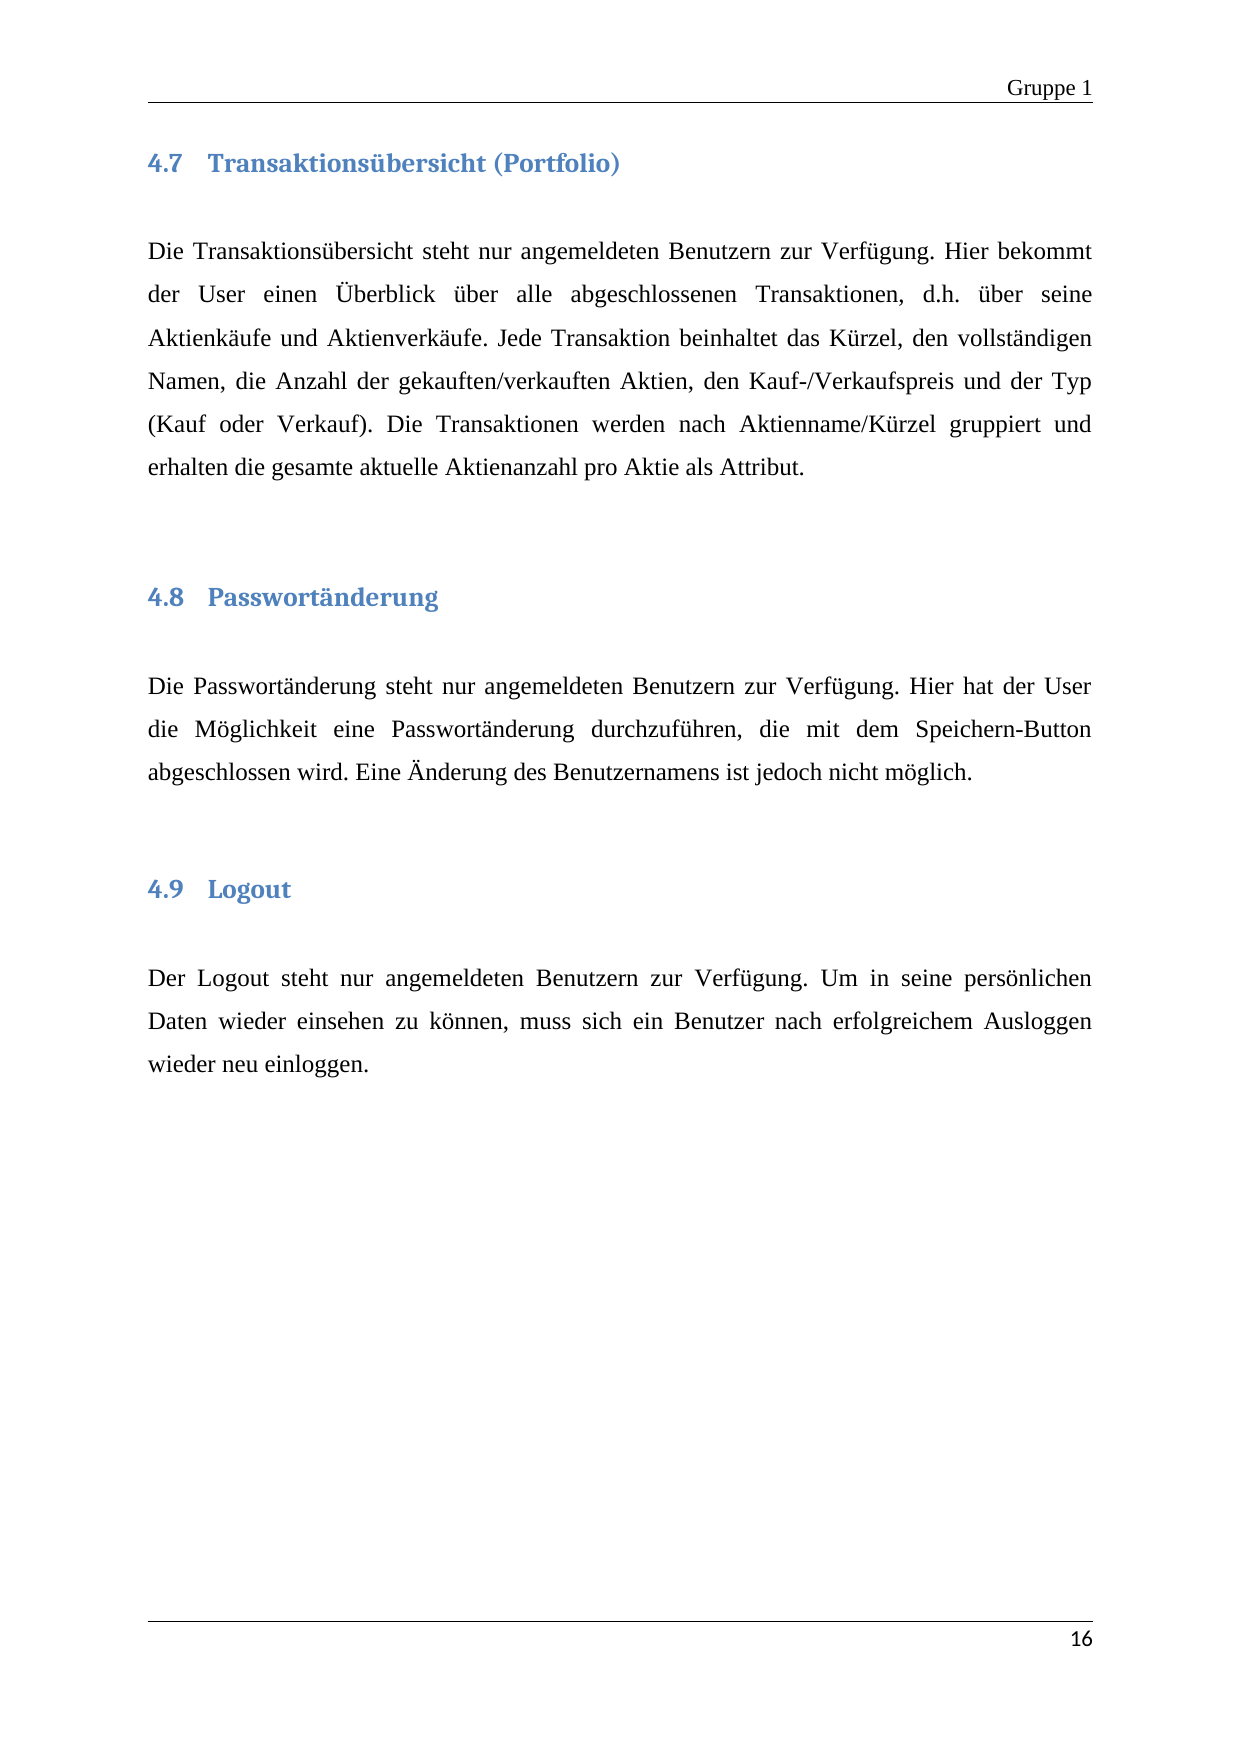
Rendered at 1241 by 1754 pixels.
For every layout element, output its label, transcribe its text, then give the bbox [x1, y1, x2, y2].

subtitle Logout [148, 874, 1093, 906]
subtitle Transaktionsübersicht (Portfolio) [148, 148, 1093, 179]
text Die Transaktionsübersicht steht nur angemeldeten Benutzern zur Verfügung. Hier bekommt der User einen Überblick über alle abgeschlossenen Transaktionen, d.h. über seine Aktienkäufe und Aktienverkäufe. Jede Transaktion beinhaltet das Kürzel, den vollständigen Namen, die Anzahl der gekauften/verkauften Aktien, den Kauf-/Verkaufspreis und der Typ (Kauf oder Verkauf). Die Transaktionen werden nach Aktienname/Kürzel gruppiert und erhalten die gesamte aktuelle Aktienanzahl pro Aktie als Attribut. [148, 236, 1093, 481]
text Der Logout steht nur angemeldeten Benutzern zur Verfügung. Um in seine persönlichen Daten wieder einsehen zu können, muss sich ein Benutzer nach erfolgreichem Ausloggen wieder neu einloggen. [148, 963, 1093, 1078]
text Die Passwortänderung steht nur angemeldeten Benutzern zur Verfügung. Hier hat der User die Möglichkeit eine Passwortänderung durchzuführen, die mit dem Speichern-Button abgeschlossen wird. Eine Änderung des Benutzernamens ist jedoch nicht möglich. [148, 671, 1093, 786]
subtitle Passwortänderung [148, 582, 1093, 614]
